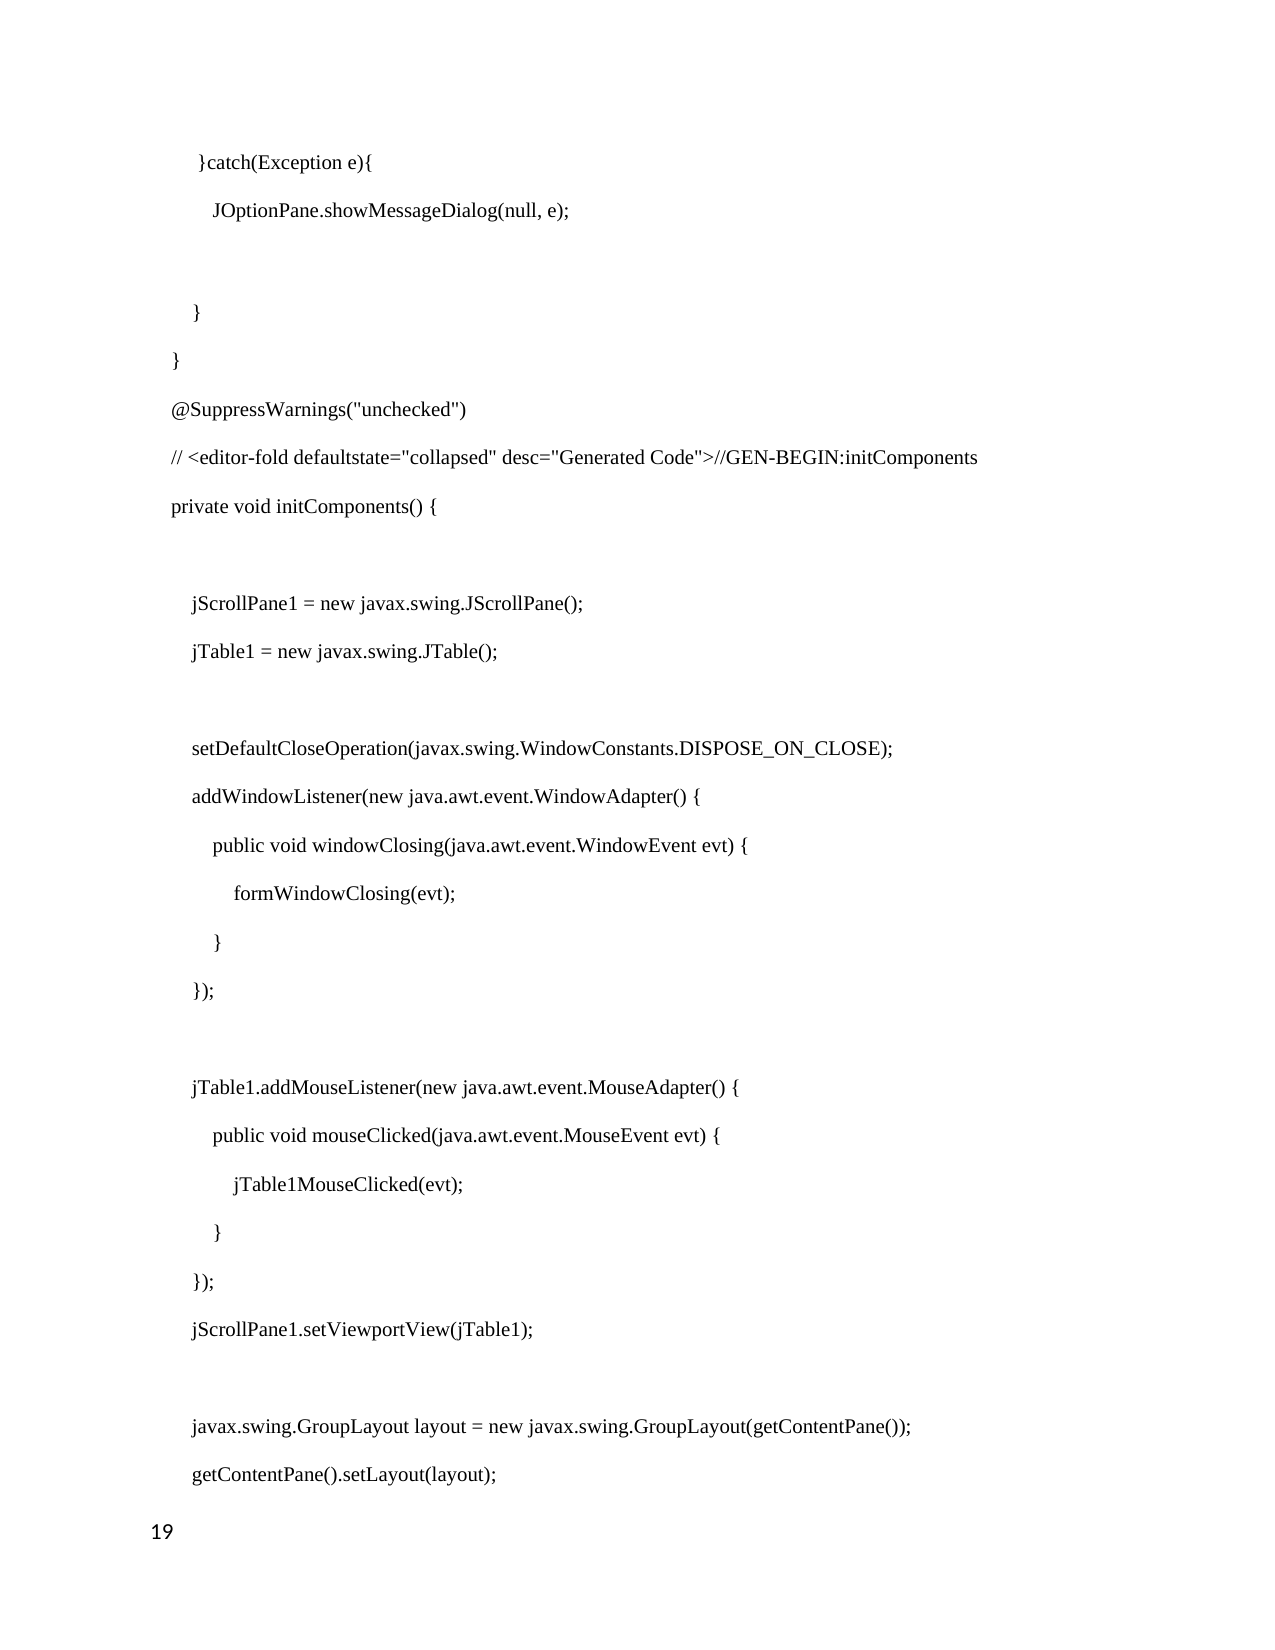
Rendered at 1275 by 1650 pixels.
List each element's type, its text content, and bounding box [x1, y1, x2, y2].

text addWindowListener(new java.awt.event.WindowAdapter() { [150, 784, 1125, 808]
text } [150, 348, 1125, 372]
text }); [150, 978, 1125, 1002]
text jScrollPane1 = new javax.swing.JScrollPane(); [150, 591, 1125, 614]
text javax.swing.GroupLayout layout = new javax.swing.GroupLayout(getContentPane()); [150, 1414, 1125, 1438]
text } [150, 929, 1125, 954]
text // <editor-fold defaultstate="collapsed" desc="Generated Code">//GEN-BEGIN:initComponents [150, 445, 1125, 469]
text jScrollPane1.setViewportView(jTable1); [150, 1317, 1125, 1341]
text JOptionPane.showMessageDialog(null, e); [150, 198, 1125, 222]
text jTable1.addMouseListener(new java.awt.event.MouseAdapter() { [150, 1075, 1125, 1099]
text }); [150, 1269, 1125, 1293]
text @SuppressWarnings("unchecked") [150, 397, 1125, 421]
text } [150, 300, 1125, 324]
text private void initComponents() { [150, 494, 1125, 518]
text jTable1MouseClicked(evt); [150, 1172, 1125, 1196]
text setDefaultCloseOperation(javax.swing.WindowConstants.DISPOSE_ON_CLOSE); [150, 736, 1125, 760]
text formWindowClosing(evt); [150, 881, 1125, 905]
text public void mouseClicked(java.awt.event.MouseEvent evt) { [150, 1123, 1125, 1147]
text jTable1 = new javax.swing.JTable(); [150, 639, 1125, 663]
text } [150, 1220, 1125, 1244]
text getContentPane().setLayout(layout); [150, 1462, 1125, 1486]
text }catch(Exception e){ [150, 150, 1125, 174]
text public void windowClosing(java.awt.event.WindowEvent evt) { [150, 833, 1125, 857]
